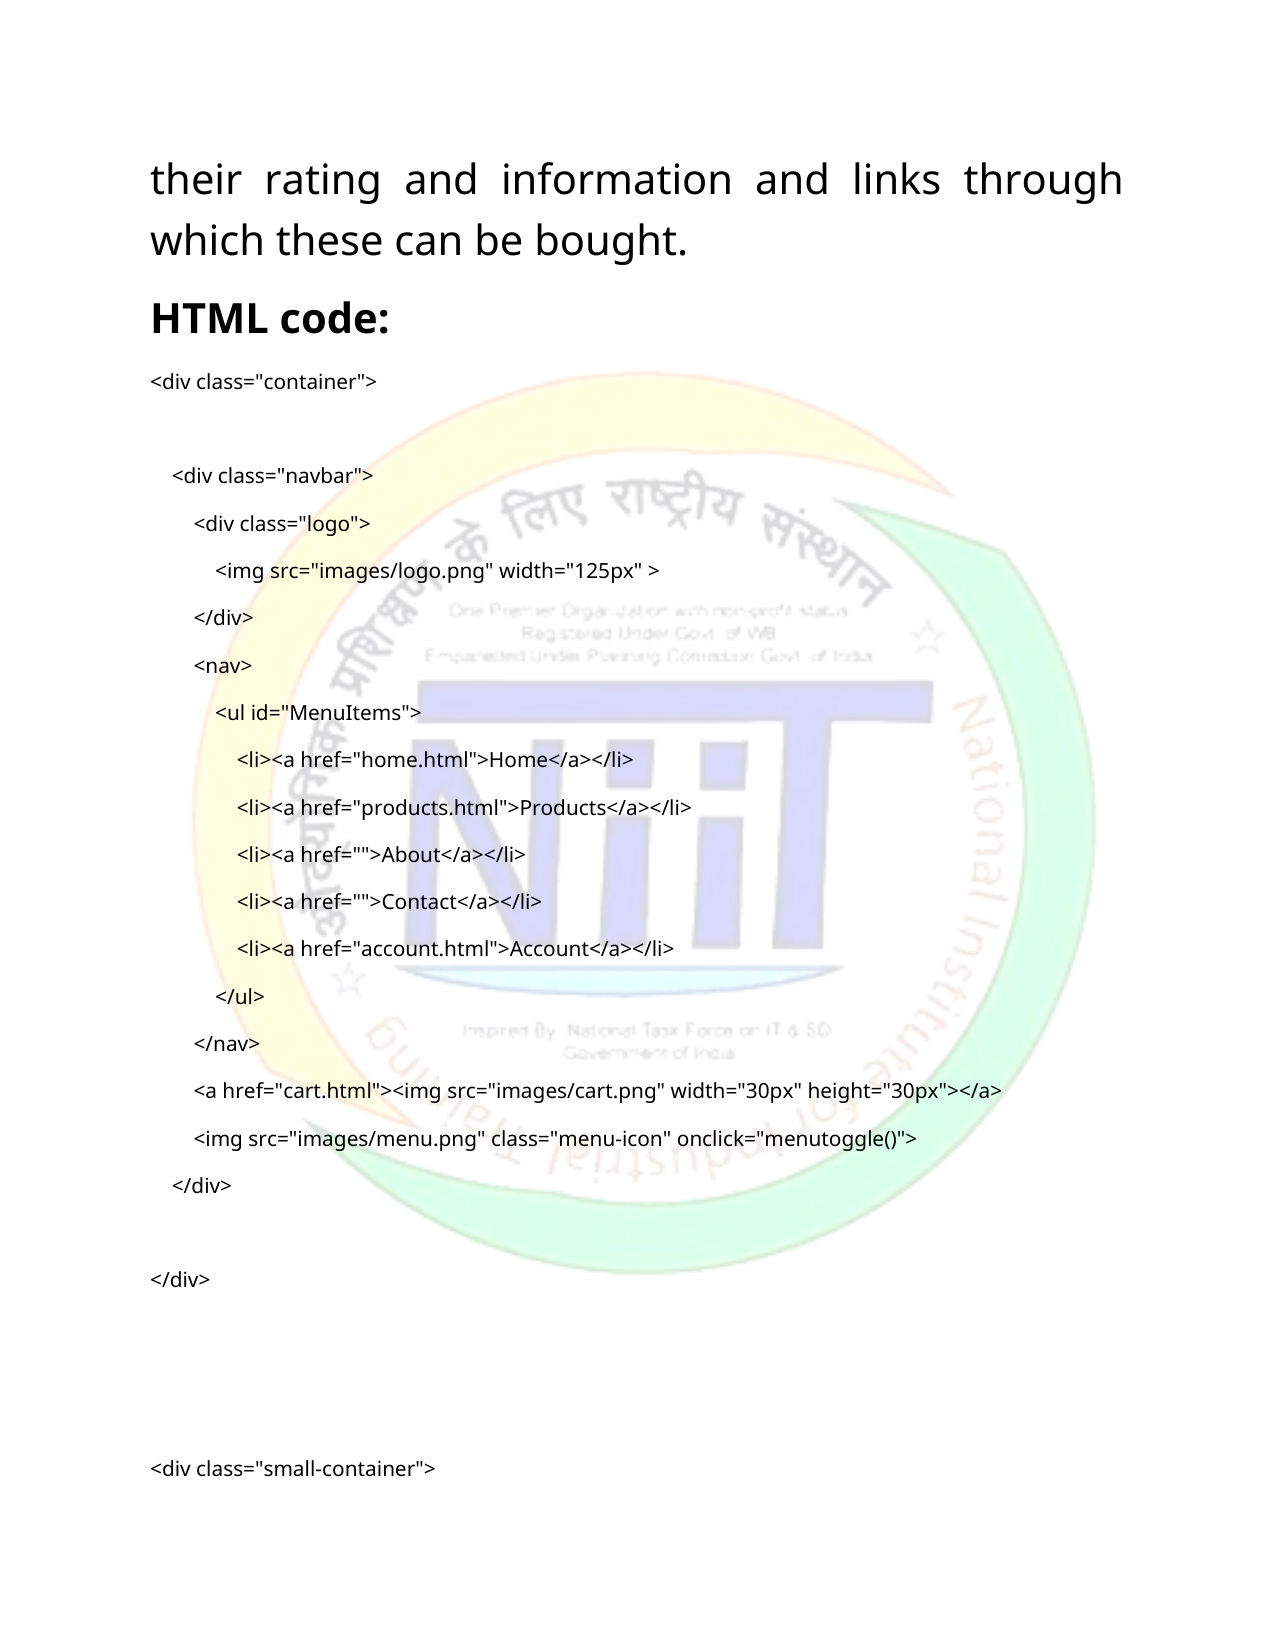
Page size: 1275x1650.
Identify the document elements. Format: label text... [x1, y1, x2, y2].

text <li><a href="">About</a></li> [150, 840, 1125, 868]
text </div> [150, 1171, 1125, 1199]
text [150, 150, 1125, 268]
text <li><a href="products.html">Products</a></li> [150, 793, 1125, 821]
text <img src="images/menu.png" class="menu-icon" onclick="menutoggle()"> [150, 1124, 1125, 1152]
text HTML code: [150, 289, 1125, 346]
text <ul id="MenuItems"> [150, 698, 1125, 727]
text </nav> [150, 1029, 1125, 1058]
text <div class="container"> [150, 367, 1125, 396]
text <div class="logo"> [150, 509, 1125, 537]
text <li><a href="account.html">Account</a></li> [150, 934, 1125, 963]
text <img src="images/logo.png" width="125px" > [150, 556, 1125, 585]
text <div class="navbar"> [150, 462, 1125, 490]
text <li><a href="">Contact</a></li> [150, 887, 1125, 916]
text <div class="small-container"> [150, 1454, 1125, 1482]
text </ul> [150, 982, 1125, 1010]
text </div> [150, 603, 1125, 632]
text <nav> [150, 651, 1125, 679]
text </div> [150, 1265, 1125, 1294]
text <a href="cart.html"><img src="images/cart.png" width="30px" height="30px"></a> [150, 1076, 1125, 1105]
text <li><a href="home.html">Home</a></li> [150, 745, 1125, 774]
